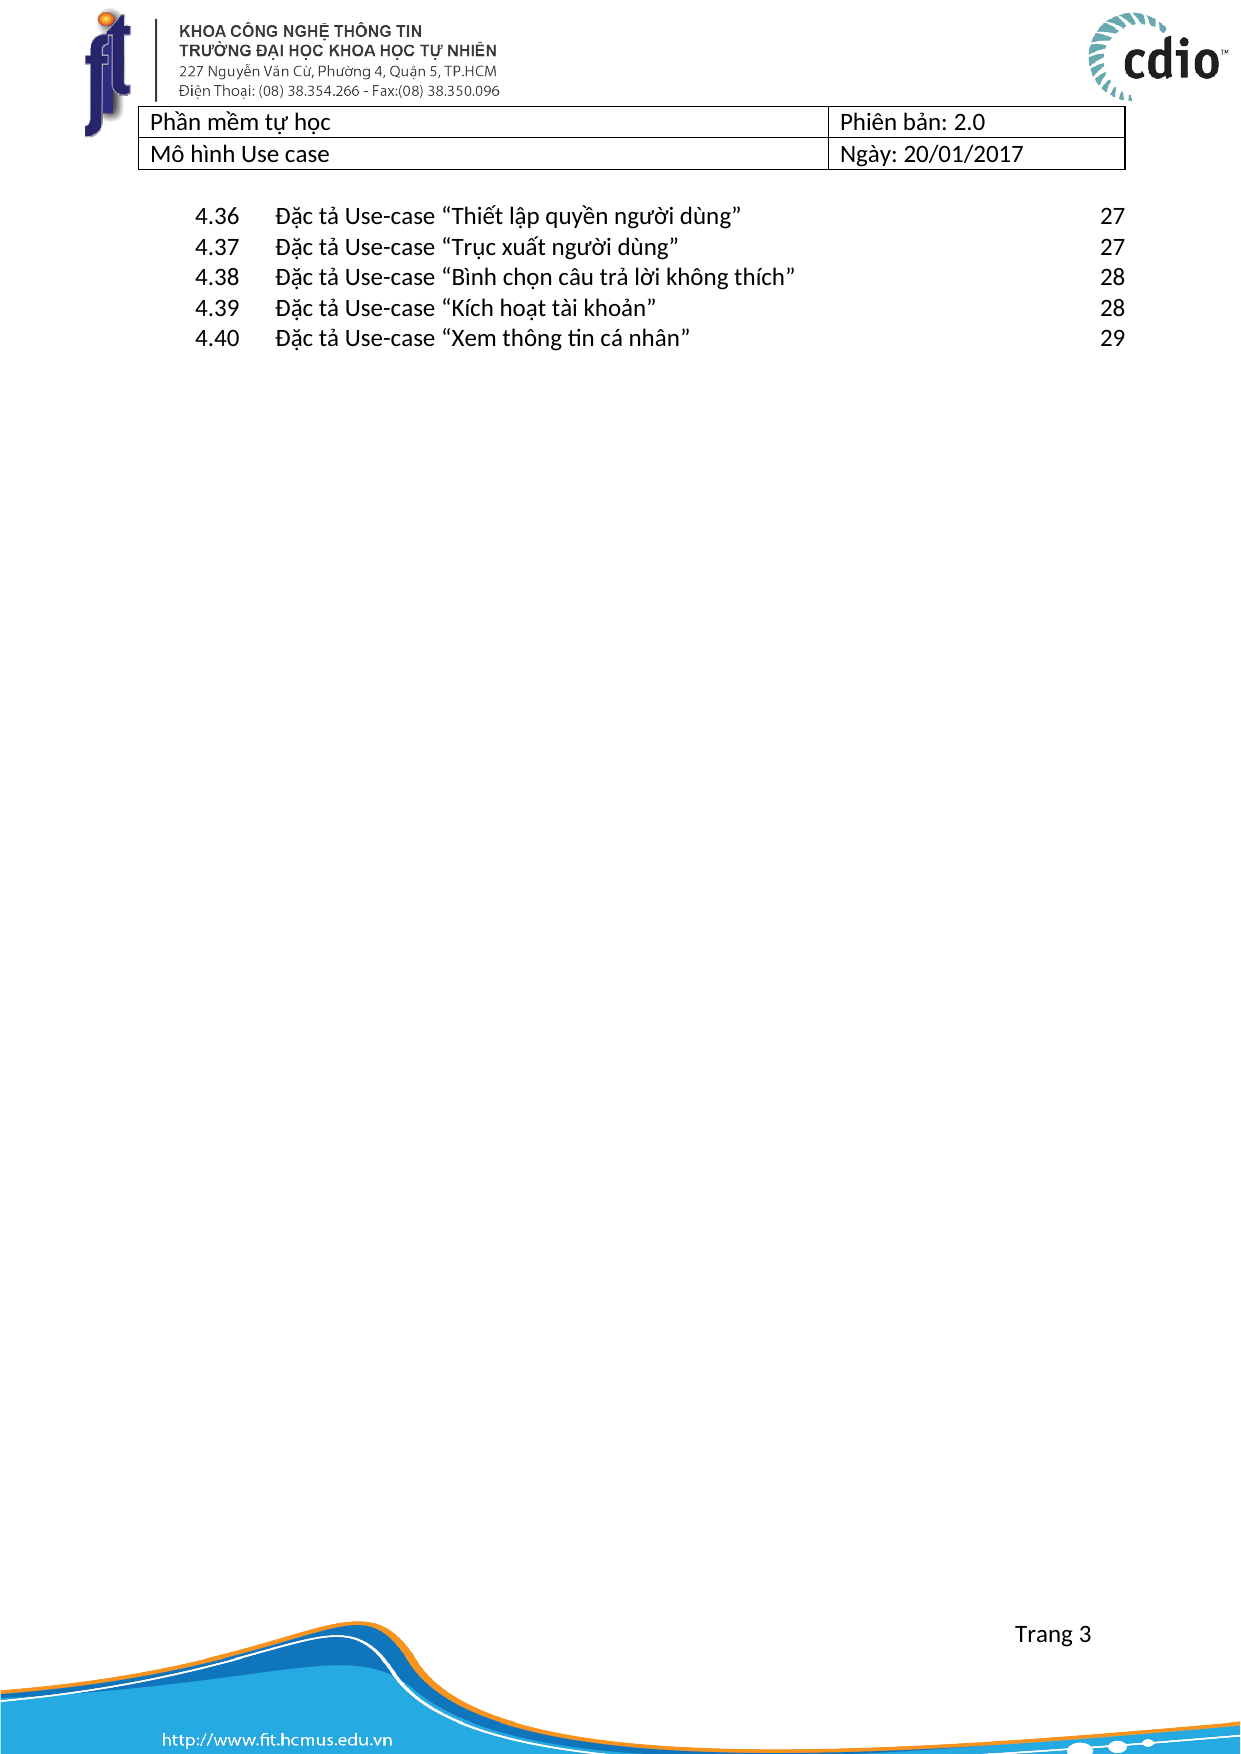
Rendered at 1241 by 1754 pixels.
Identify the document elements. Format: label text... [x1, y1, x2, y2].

text 4.39 Đặc tả Use-case “Kích hoạt tài khoản” 28 [195, 292, 1015, 322]
picture [989, 148, 996, 160]
picture [154, 150, 167, 161]
text 4.36 Đặc tả Use-case “Thiết lập quyền người dùng” 27 [195, 200, 1015, 231]
picture [829, 107, 1124, 137]
text 4.37 Đặc tả Use-case “Trục xuất người dùng” 27 [195, 231, 1015, 261]
text 4.40 Đặc tả Use-case “Xem thông tin cá nhân” 29 [195, 322, 1015, 353]
picture [829, 138, 1124, 161]
picture [941, 148, 948, 160]
picture [174, 152, 181, 160]
text 4.38 Đặc tả Use-case “Bình chọn câu trả lời không thích” 28 [195, 261, 1015, 292]
picture [139, 138, 828, 161]
picture [844, 151, 852, 161]
picture [194, 152, 199, 161]
picture [226, 152, 231, 161]
picture [61, 1, 1241, 161]
picture [213, 152, 218, 161]
picture [919, 148, 926, 160]
picture [139, 107, 828, 137]
picture [0, 1617, 1241, 1754]
